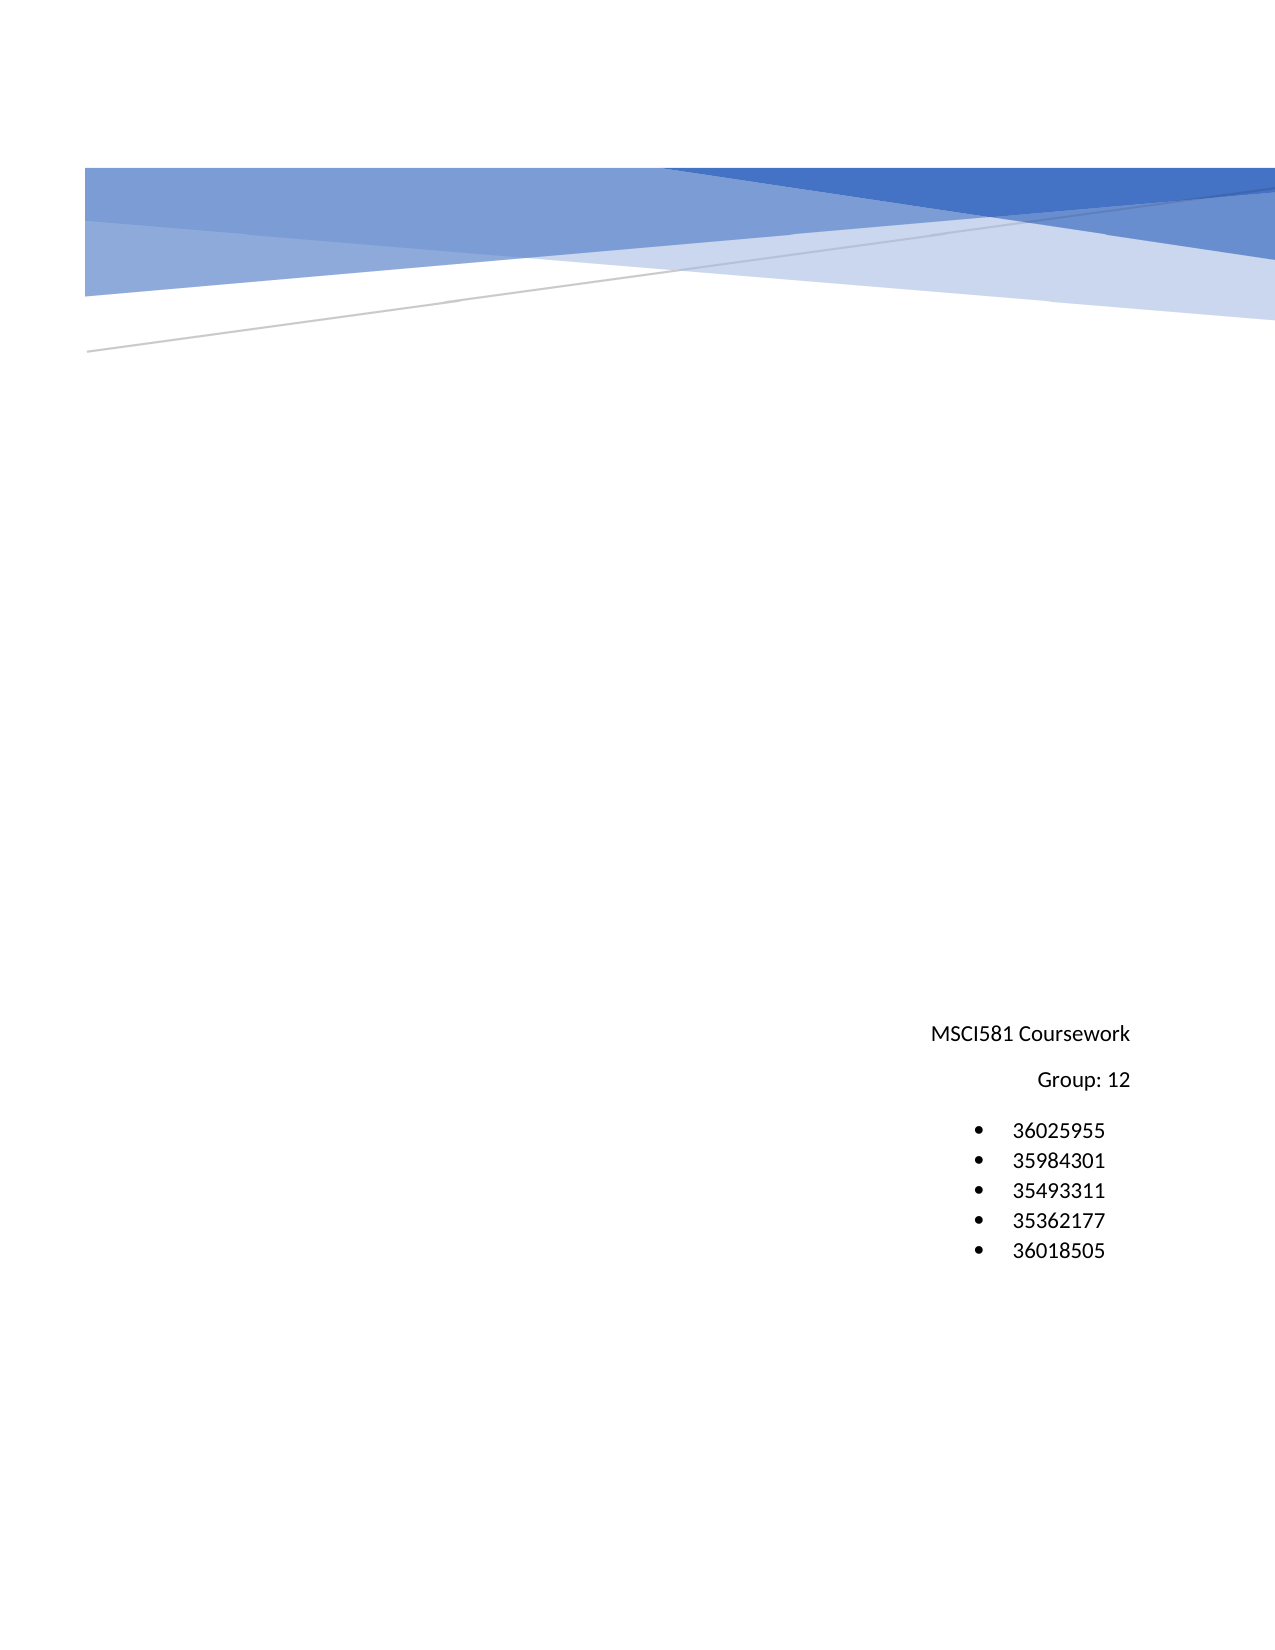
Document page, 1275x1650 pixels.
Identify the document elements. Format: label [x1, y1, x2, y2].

picture [85, 167, 1275, 368]
